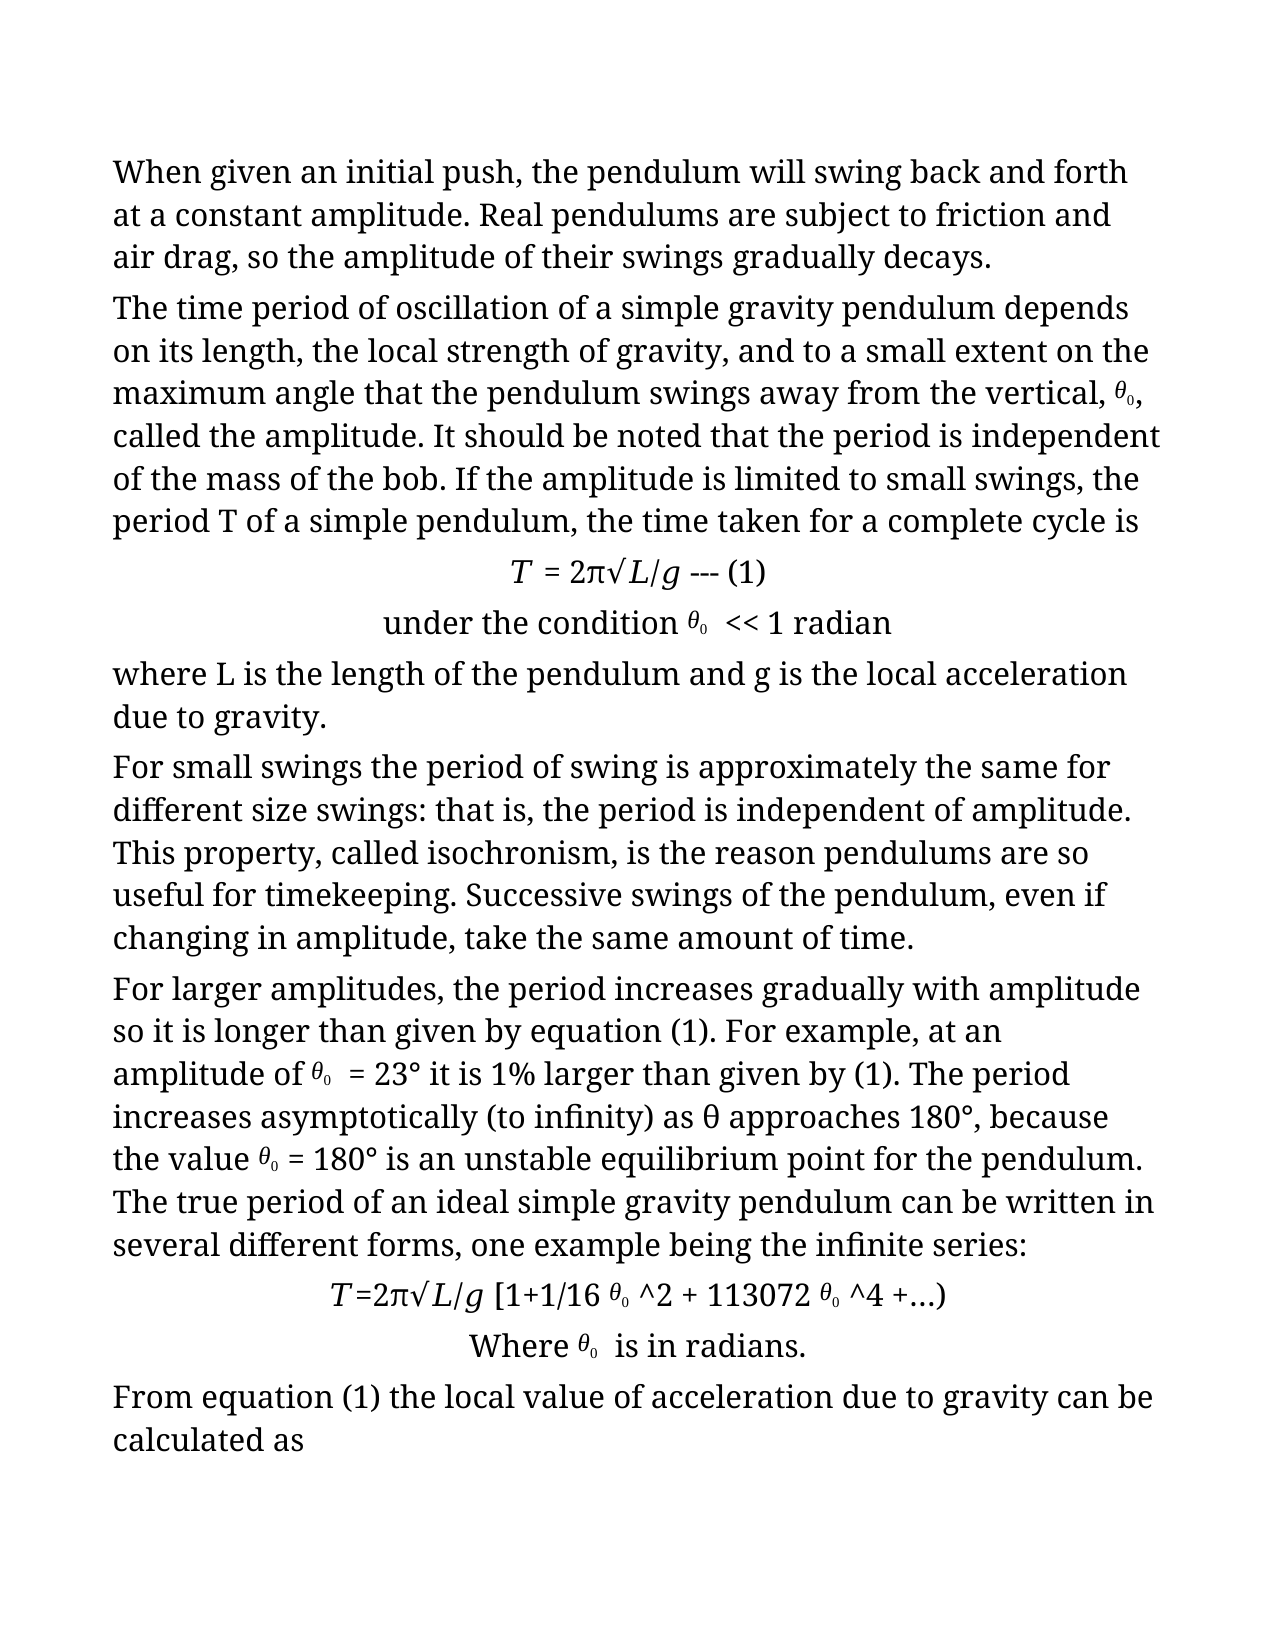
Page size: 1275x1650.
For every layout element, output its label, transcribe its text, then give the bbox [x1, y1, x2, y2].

text where L is the length of the pendulum and g is the local acceleration due to gravity. [112, 652, 1162, 737]
text For larger amplitudes, the period increases gradually with amplitude so it is longer than given by equation (1). For example, at an amplitude of = 23° it is 1% larger than given by (1). The period increases asymptotically (to infinity) as θ approaches 180°, because the value = 180° is an unstable equilibrium point for the pendulum. The true period of an ideal simple gravity pendulum can be written in several different forms, one example being the infinite series: [112, 967, 1162, 1265]
text Where is in radians. [112, 1324, 1162, 1367]
text The time period of oscillation of a simple gravity pendulum depends on its length, the local strength of gravity, and to a small extent on the maximum angle that the pendulum swings away from the vertical, , called the amplitude. It should be noted that the period is independent of the mass of the bob. If the amplitude is limited to small swings, the period T of a simple pendulum, the time taken for a complete cycle is [112, 286, 1162, 542]
text 𝑇=2π√𝐿/𝑔 [1+1/16 ^2 + 113072 ^4 +…) [112, 1273, 1162, 1316]
text 𝑇 = 2π√𝐿/𝑔 --- (1) [112, 550, 1162, 593]
text From equation (1) the local value of acceleration due to gravity can be calculated as [112, 1375, 1162, 1461]
text For small swings the period of swing is approximately the same for different size swings: that is, the period is independent of amplitude. This property, called isochronism, is the reason pendulums are so useful for timekeeping. Successive swings of the pendulum, even if changing in amplitude, take the same amount of time. [112, 746, 1162, 958]
text under the condition << 1 radian [112, 601, 1162, 644]
